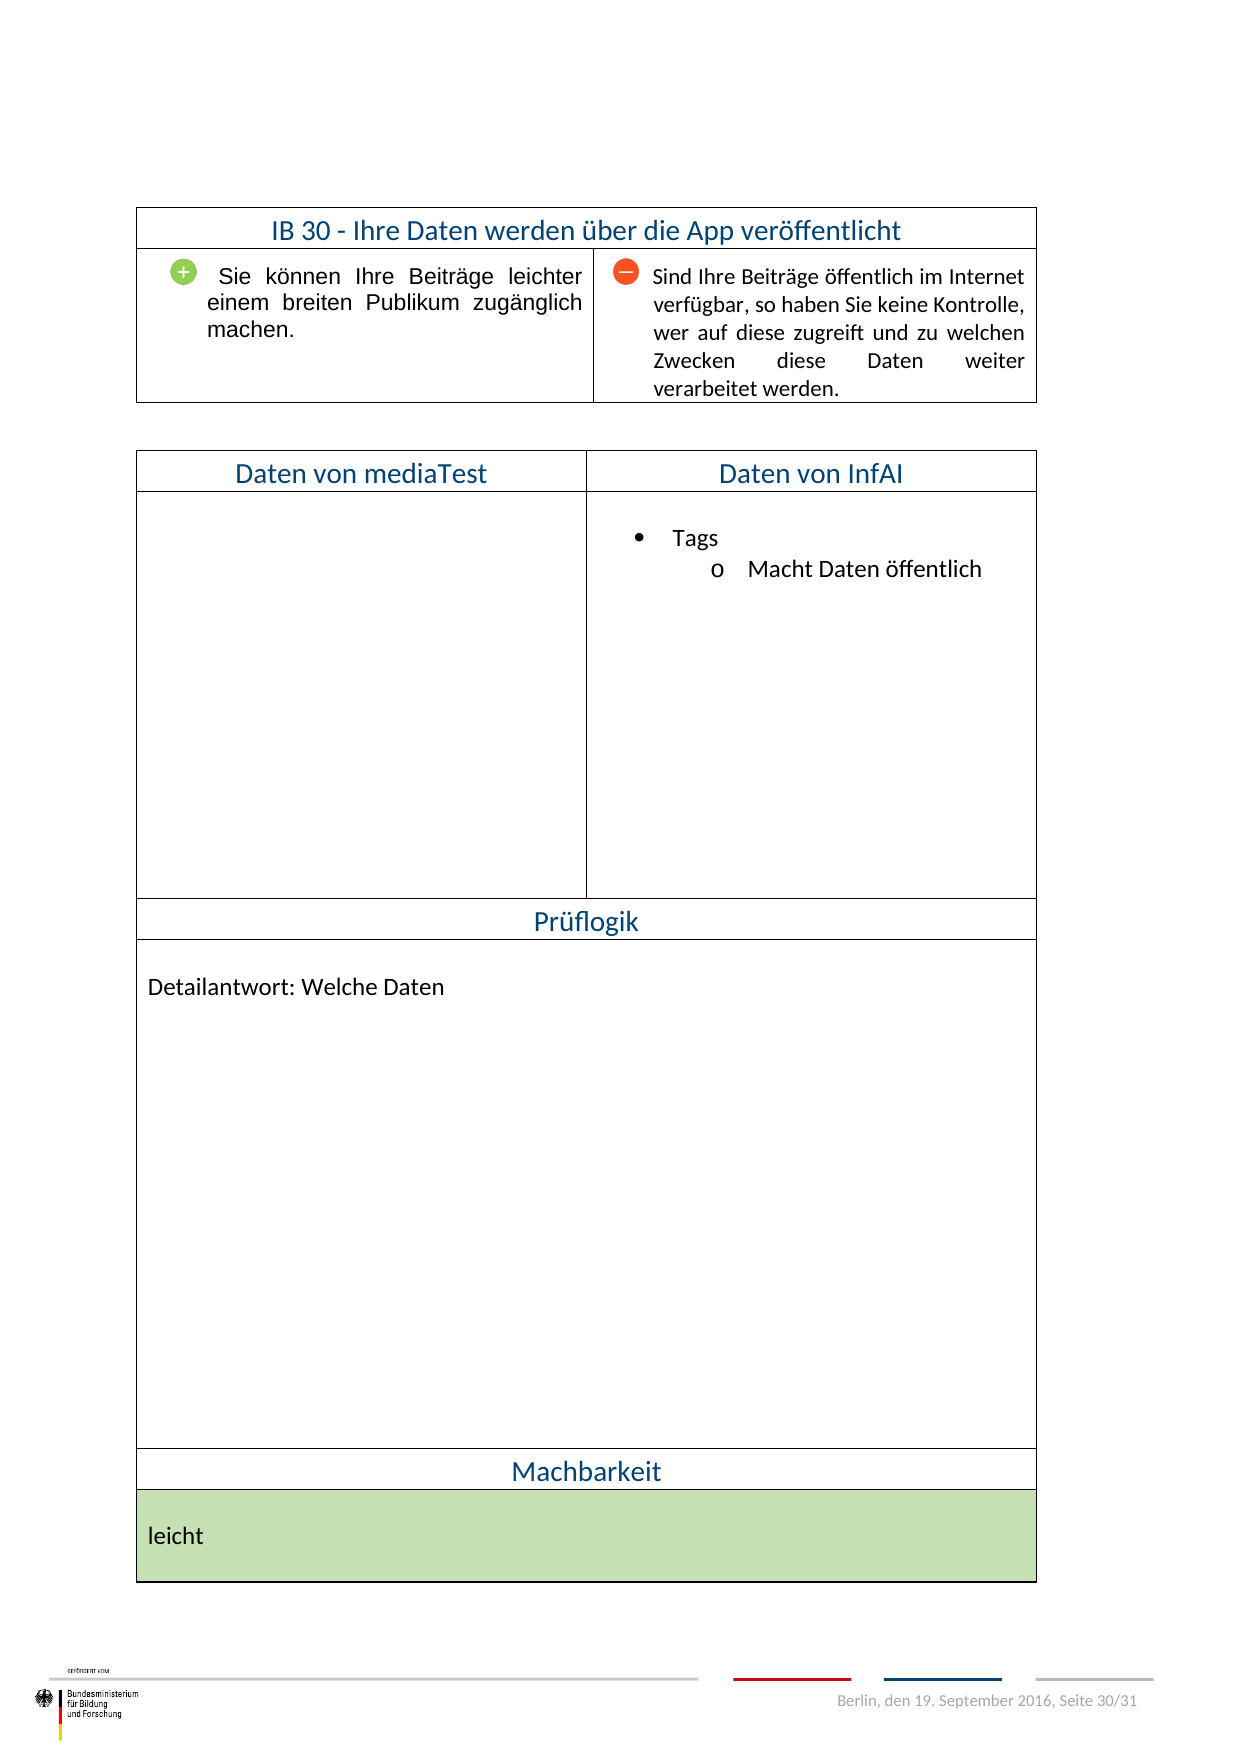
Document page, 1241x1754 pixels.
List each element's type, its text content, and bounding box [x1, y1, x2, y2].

table_cell Sind Ihre Beiträge öffentlich im Internet verfügbar, so haben Sie keine Kontrolle, wer auf diese zugreift und zu welchen Zwecken diese Daten weiter verarbeitet werden. [594, 249, 1036, 402]
table_cell leicht [137, 1490, 1036, 1581]
picture [20, 1656, 162, 1754]
table_cell Detailantwort: Welche Daten [137, 940, 1036, 1448]
table_header IB 30 - Ihre Daten werden über die App veröffentlicht [137, 208, 1036, 248]
table_cell Sie können Ihre Beiträge leichter einem breiten Publikum zugänglich machen. [137, 249, 593, 402]
table_cell Prüflogik [137, 899, 1036, 939]
table_cell Machbarkeit [137, 1449, 1036, 1489]
table_cell Tags Macht Daten öffentlich [587, 492, 1036, 898]
table_header Daten von mediaTest [137, 451, 586, 491]
table_cell [137, 492, 586, 898]
table_header Daten von InfAI [587, 451, 1036, 491]
